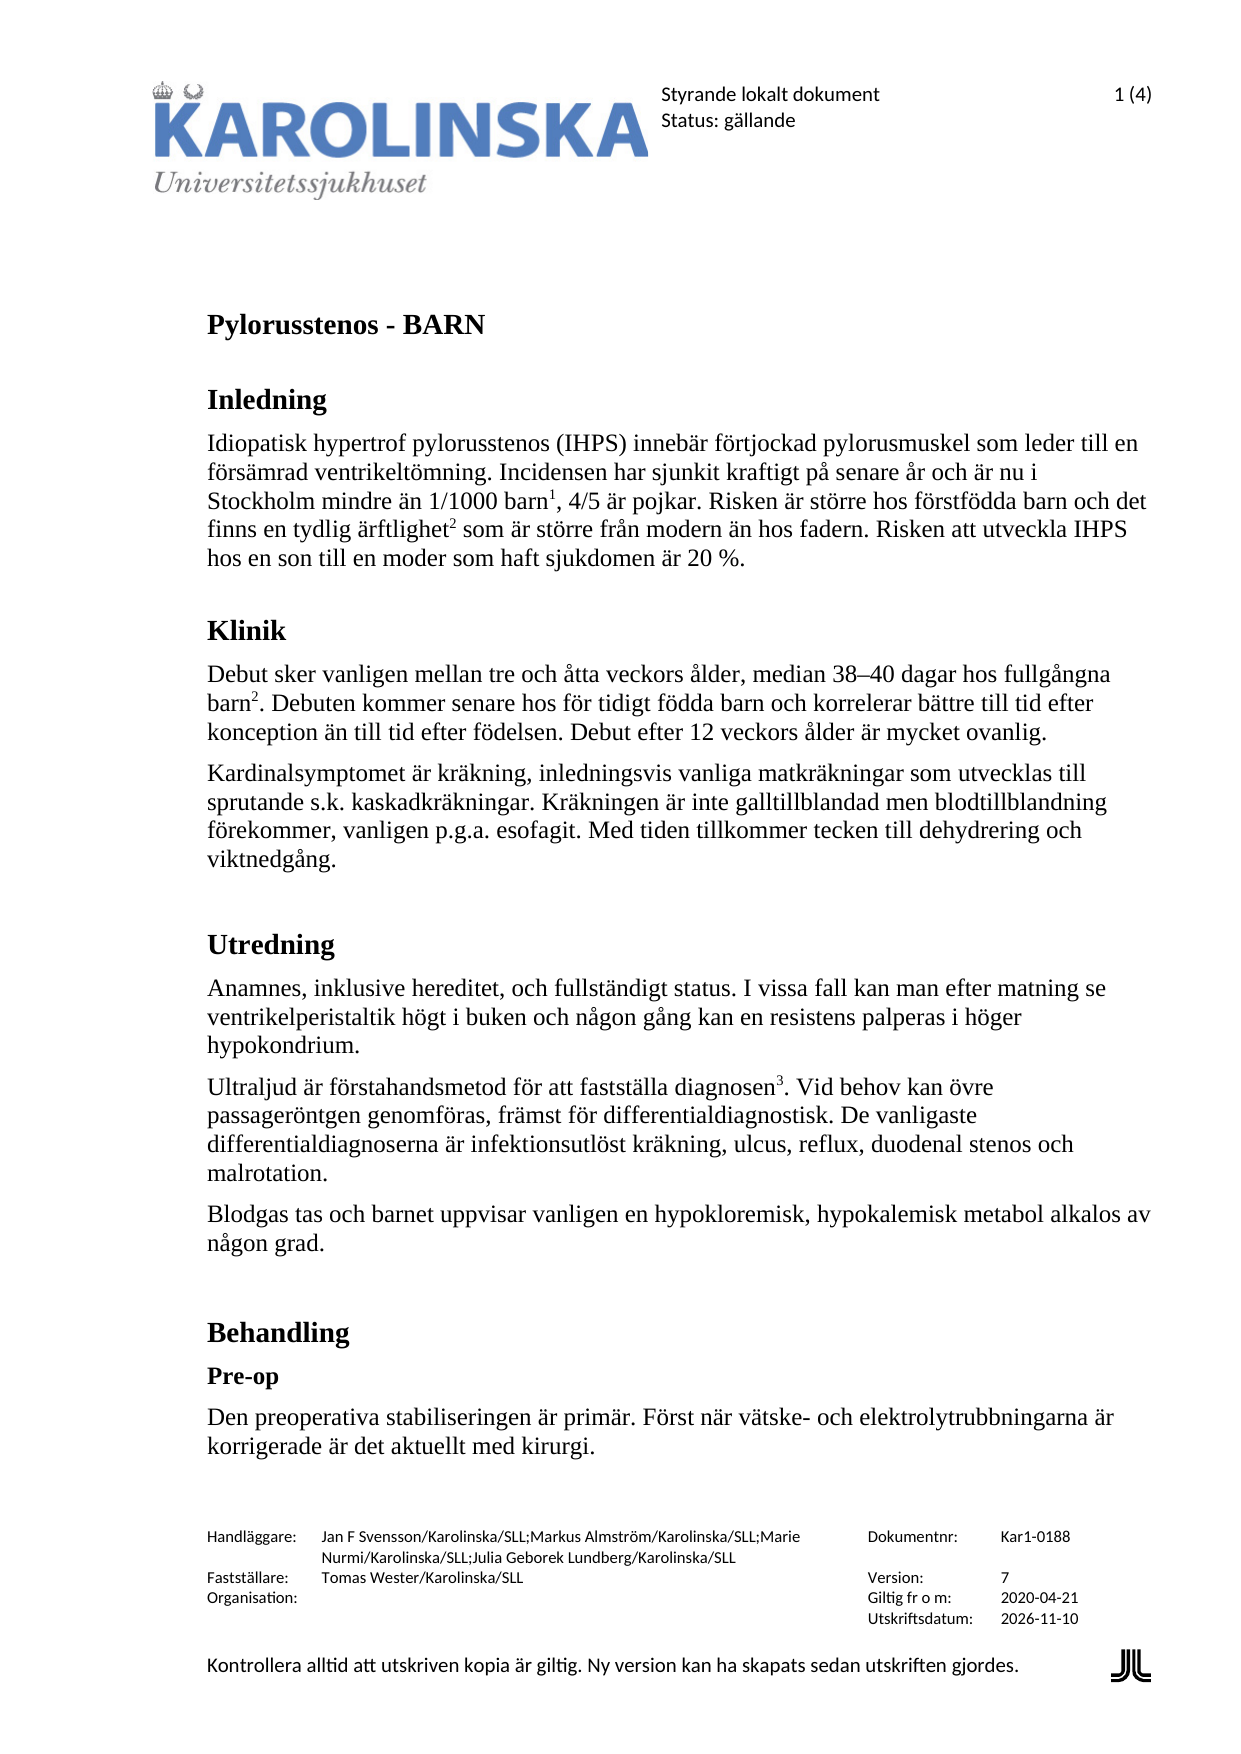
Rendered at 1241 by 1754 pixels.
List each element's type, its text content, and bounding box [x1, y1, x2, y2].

text Den preoperativa stabiliseringen är primär. Först när vätske- och elektrolytrubbningarna är korrigerade är det aktuellt med kirurgi. [207, 1402, 1152, 1460]
picture [152, 81, 649, 200]
text Idiopatisk hypertrof pylorusstenos (IHPS) innebär förtjockad pylorusmuskel som leder till en försämrad ventrikeltömning. Incidensen har sjunkit kraftigt på senare år och är nu i Stockholm mindre än 1/1000 barn1, 4/5 är pojkar. Risken är större hos förstfödda barn och det finns en tydlig ärftlighet2 som är större från modern än hos fadern. Risken att utveckla IHPS hos en son till en moder som haft sjukdomen är 20 %. [207, 428, 1152, 572]
text Utredning [207, 927, 1152, 960]
text Inledning [207, 382, 1152, 416]
text Debut sker vanligen mellan tre och åtta veckors ålder, median 38–40 dagar hos fullgångna barn2. Debuten kommer senare hos för tidigt födda barn och korrelerar bättre till tid efter konception än till tid efter födelsen. Debut efter 12 veckors ålder är mycket ovanlig. [207, 659, 1152, 746]
text Klinik [207, 613, 1152, 647]
text Blodgas tas och barnet uppvisar vanligen en hypokloremisk, hypokalemisk metabol alkalos av någon grad. [207, 1199, 1152, 1257]
text Kardinalsymptomet är kräkning, inledningsvis vanliga matkräkningar som utvecklas till sprutande s.k. kaskadkräkningar. Kräkningen är inte galltillblandad men blodtillblandning förekommer, vanligen p.g.a. esofagit. Med tiden tillkommer tecken till dehydrering och viktnedgång. [207, 758, 1152, 873]
text Ultraljud är förstahandsmetod för att fastställa diagnosen3. Vid behov kan övre passageröntgen genomföras, främst för differentialdiagnostisk. De vanligaste differentialdiagnoserna är infektionsutlöst kräkning, ulcus, reflux, duodenal stenos och malrotation. [207, 1072, 1152, 1187]
text Pre-op [207, 1361, 1152, 1390]
text Anamnes, inklusive hereditet, och fullständigt status. I vissa fall kan man efter matning se ventrikelperistaltik högt i buken och någon gång kan en resistens palperas i höger hypokondrium. [207, 973, 1152, 1059]
text Behandling [207, 1315, 1152, 1349]
subtitle Pylorusstenos - BARN [207, 307, 1152, 341]
